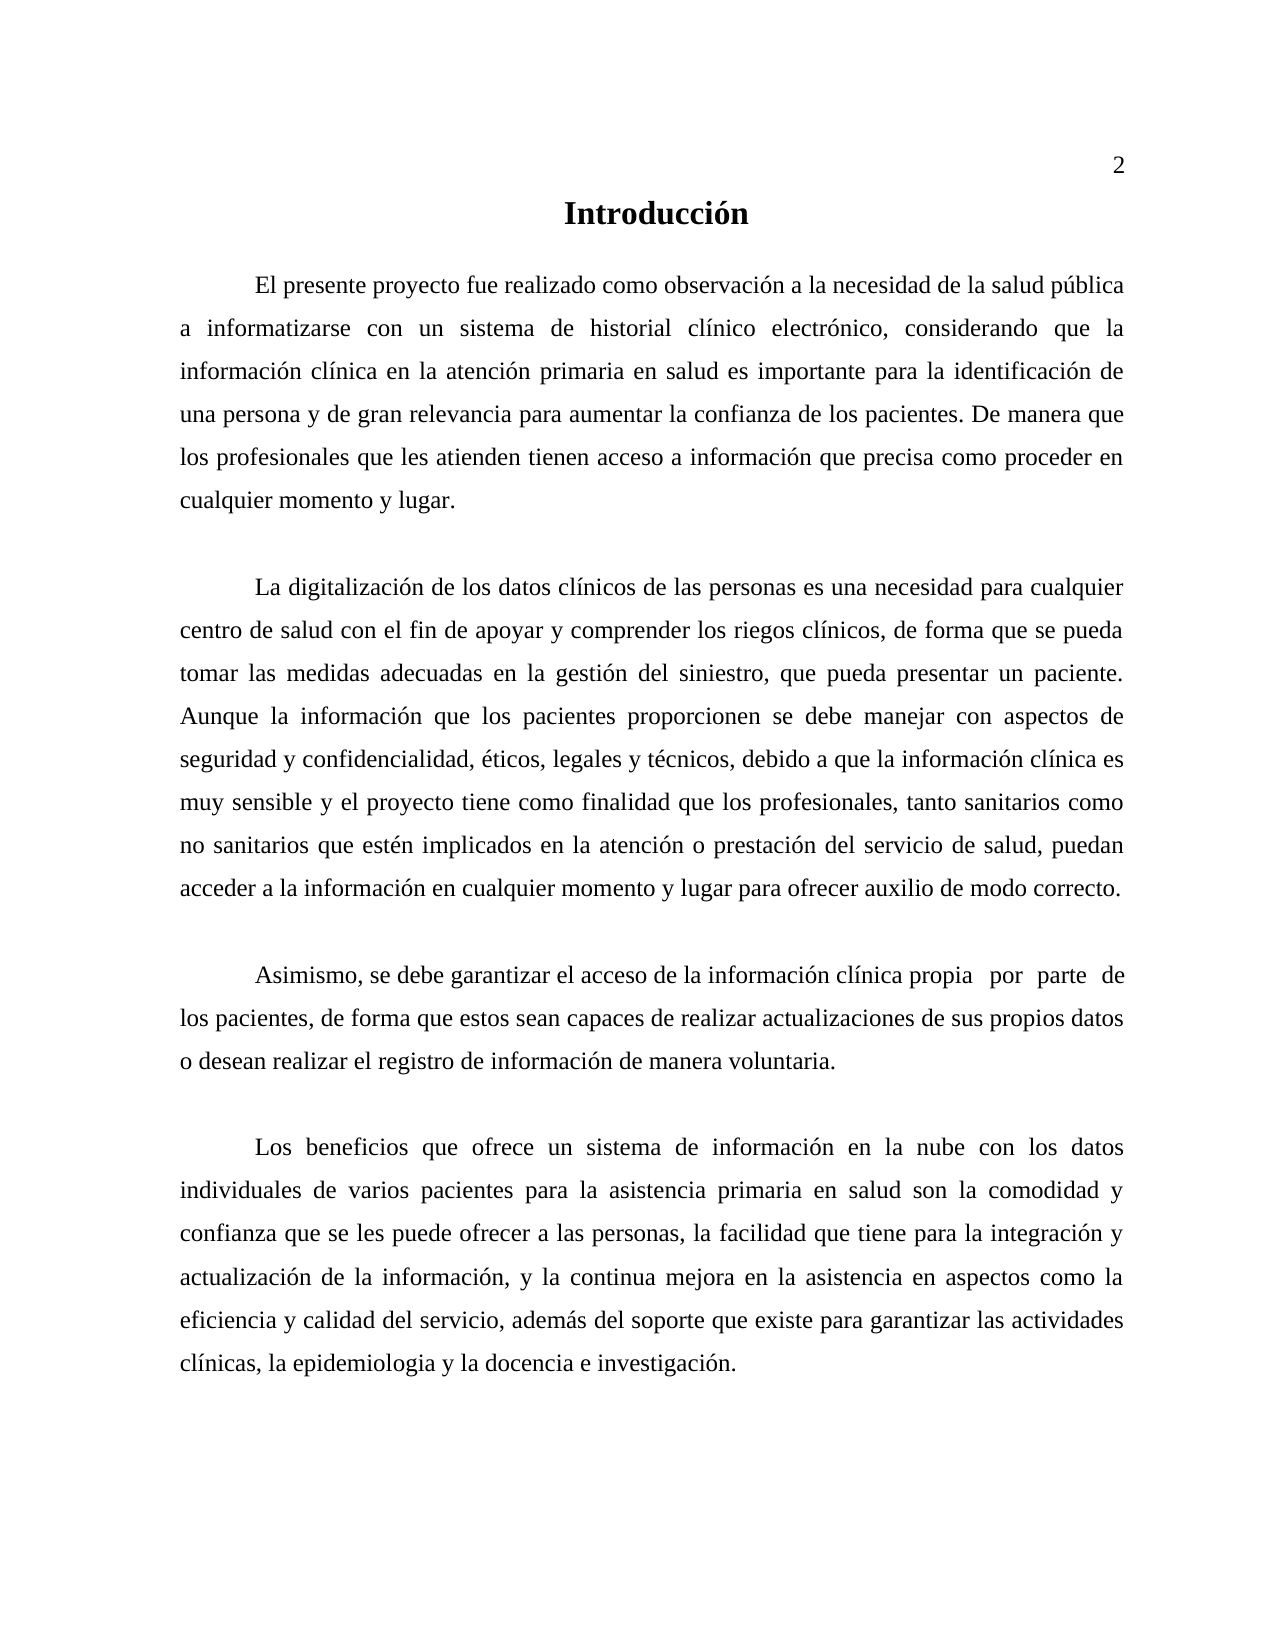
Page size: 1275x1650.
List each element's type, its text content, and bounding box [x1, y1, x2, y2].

text El presente proyecto fue realizado como observación a la necesidad de la salud pública a informatizarse con un sistema de historial clínico electrónico, considerando que la información clínica en la atención primaria en salud es importante para la identificación de una persona y de gran relevancia para aumentar la confianza de los pacientes. De manera que los profesionales que les atienden tienen acceso a información que precisa como proceder en cualquier momento y lugar. [179, 270, 1125, 514]
text Asimismo, se debe garantizar el acceso de la información clínica propia por parte de los pacientes, de forma que estos sean capaces de realizar actualizaciones de sus propios datos o desean realizar el registro de información de manera voluntaria. [179, 960, 1125, 1075]
subtitle Introducción [187, 193, 1125, 231]
text La digitalización de los datos clínicos de las personas es una necesidad para cualquier centro de salud con el fin de apoyar y comprender los riegos clínicos, de forma que se pueda tomar las medidas adecuadas en la gestión del siniestro, que pueda presentar un paciente. Aunque la información que los pacientes proporcionen se debe manejar con aspectos de seguridad y confidencialidad, éticos, legales y técnicos, debido a que la información clínica es muy sensible y el proyecto tiene como finalidad que los profesionales, tanto sanitarios como no sanitarios que estén implicados en la atención o prestación del servicio de salud, puedan acceder a la información en cualquier momento y lugar para ofrecer auxilio de modo correcto. [179, 572, 1125, 902]
text Los beneficios que ofrece un sistema de información en la nube con los datos individuales de varios pacientes para la asistencia primaria en salud son la comodidad y confianza que se les puede ofrecer a las personas, la facilidad que tiene para la integración y actualización de la información, y la continua mejora en la asistencia en aspectos como la eficiencia y calidad del servicio, además del soporte que existe para garantizar las actividades clínicas, la epidemiologia y la docencia e investigación. [179, 1132, 1125, 1377]
